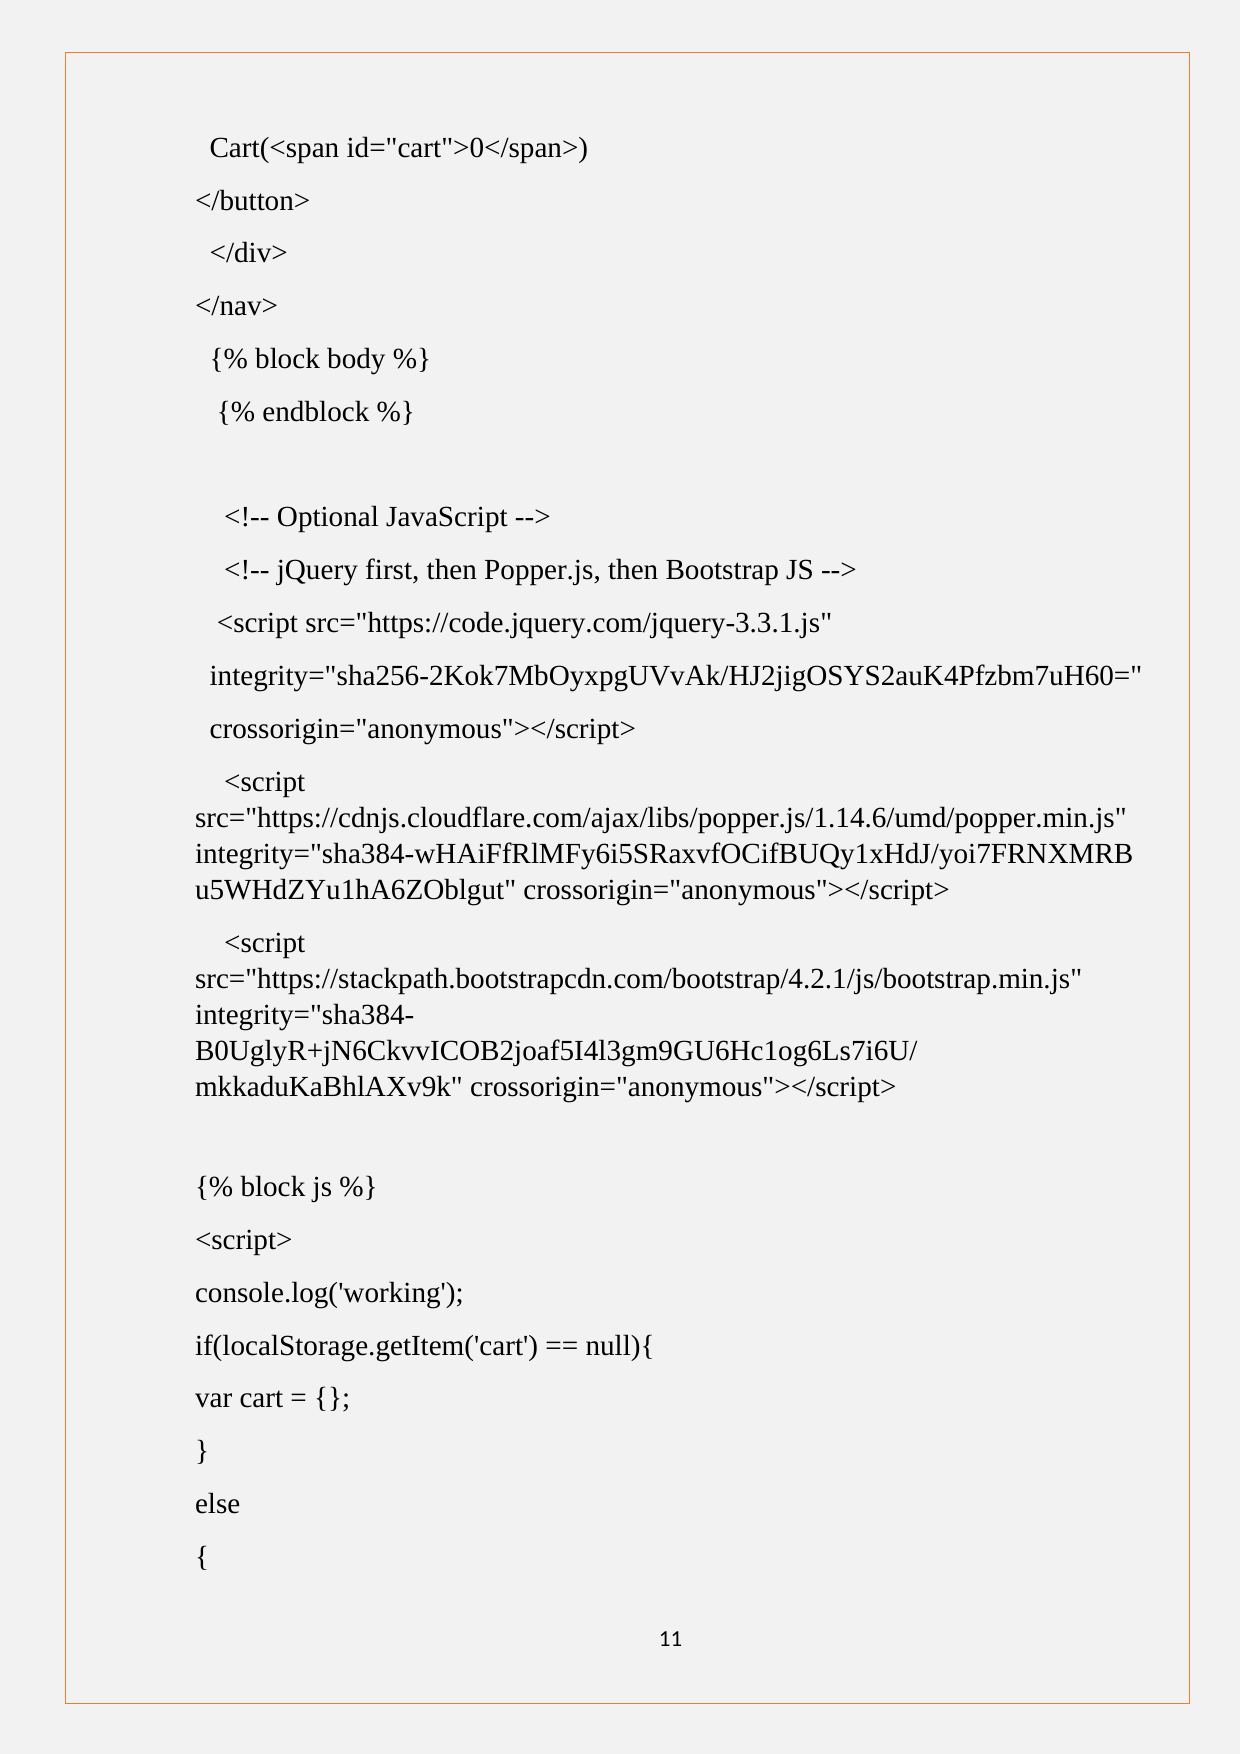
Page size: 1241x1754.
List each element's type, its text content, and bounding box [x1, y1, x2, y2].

text <script src="https://code.jquery.com/jquery-3.3.1.js" [195, 605, 1146, 639]
text } [195, 1433, 1146, 1467]
text <!-- jQuery first, then Popper.js, then Bootstrap JS --> [195, 552, 1146, 586]
text integrity="sha256-2Kok7MbOyxpgUVvAk/HJ2jigOSYS2auK4Pfzbm7uH60=" [195, 658, 1146, 692]
text <!-- Optional JavaScript --> [195, 499, 1146, 533]
text </div> [195, 236, 1146, 269]
text console.log('working'); [195, 1275, 1146, 1308]
text { [195, 1539, 1146, 1572]
text {% block js %} [195, 1169, 1146, 1203]
text crossorigin="anonymous"></script> [195, 711, 1146, 744]
text <script src="https://stackpath.bootstrapcdn.com/bootstrap/4.2.1/js/bootstrap.min.js" integrity="sha384-B0UglyR+jN6CkvvICOB2joaf5I4l3gm9GU6Hc1og6Ls7i6U/mkkaduKaBhlAXv9k" crossorigin="anonymous"></script> [195, 925, 1146, 1103]
text <script> [195, 1222, 1146, 1256]
text var cart = {}; [195, 1380, 1146, 1414]
text {% endblock %} [195, 394, 1146, 427]
text else [195, 1486, 1146, 1519]
text {% block body %} [195, 341, 1146, 375]
text Cart(<span id="cart">0</span>) [195, 130, 1146, 163]
text </nav> [195, 288, 1146, 322]
text </button> [195, 183, 1146, 216]
text if(localStorage.getItem('cart') == null){ [195, 1328, 1146, 1361]
text <script src="https://cdnjs.cloudflare.com/ajax/libs/popper.js/1.14.6/umd/popper.min.js" integrity="sha384-wHAiFfRlMFy6i5SRaxvfOCifBUQy1xHdJ/yoi7FRNXMRBu5WHdZYu1hA6ZOblgut" crossorigin="anonymous"></script> [195, 764, 1146, 906]
